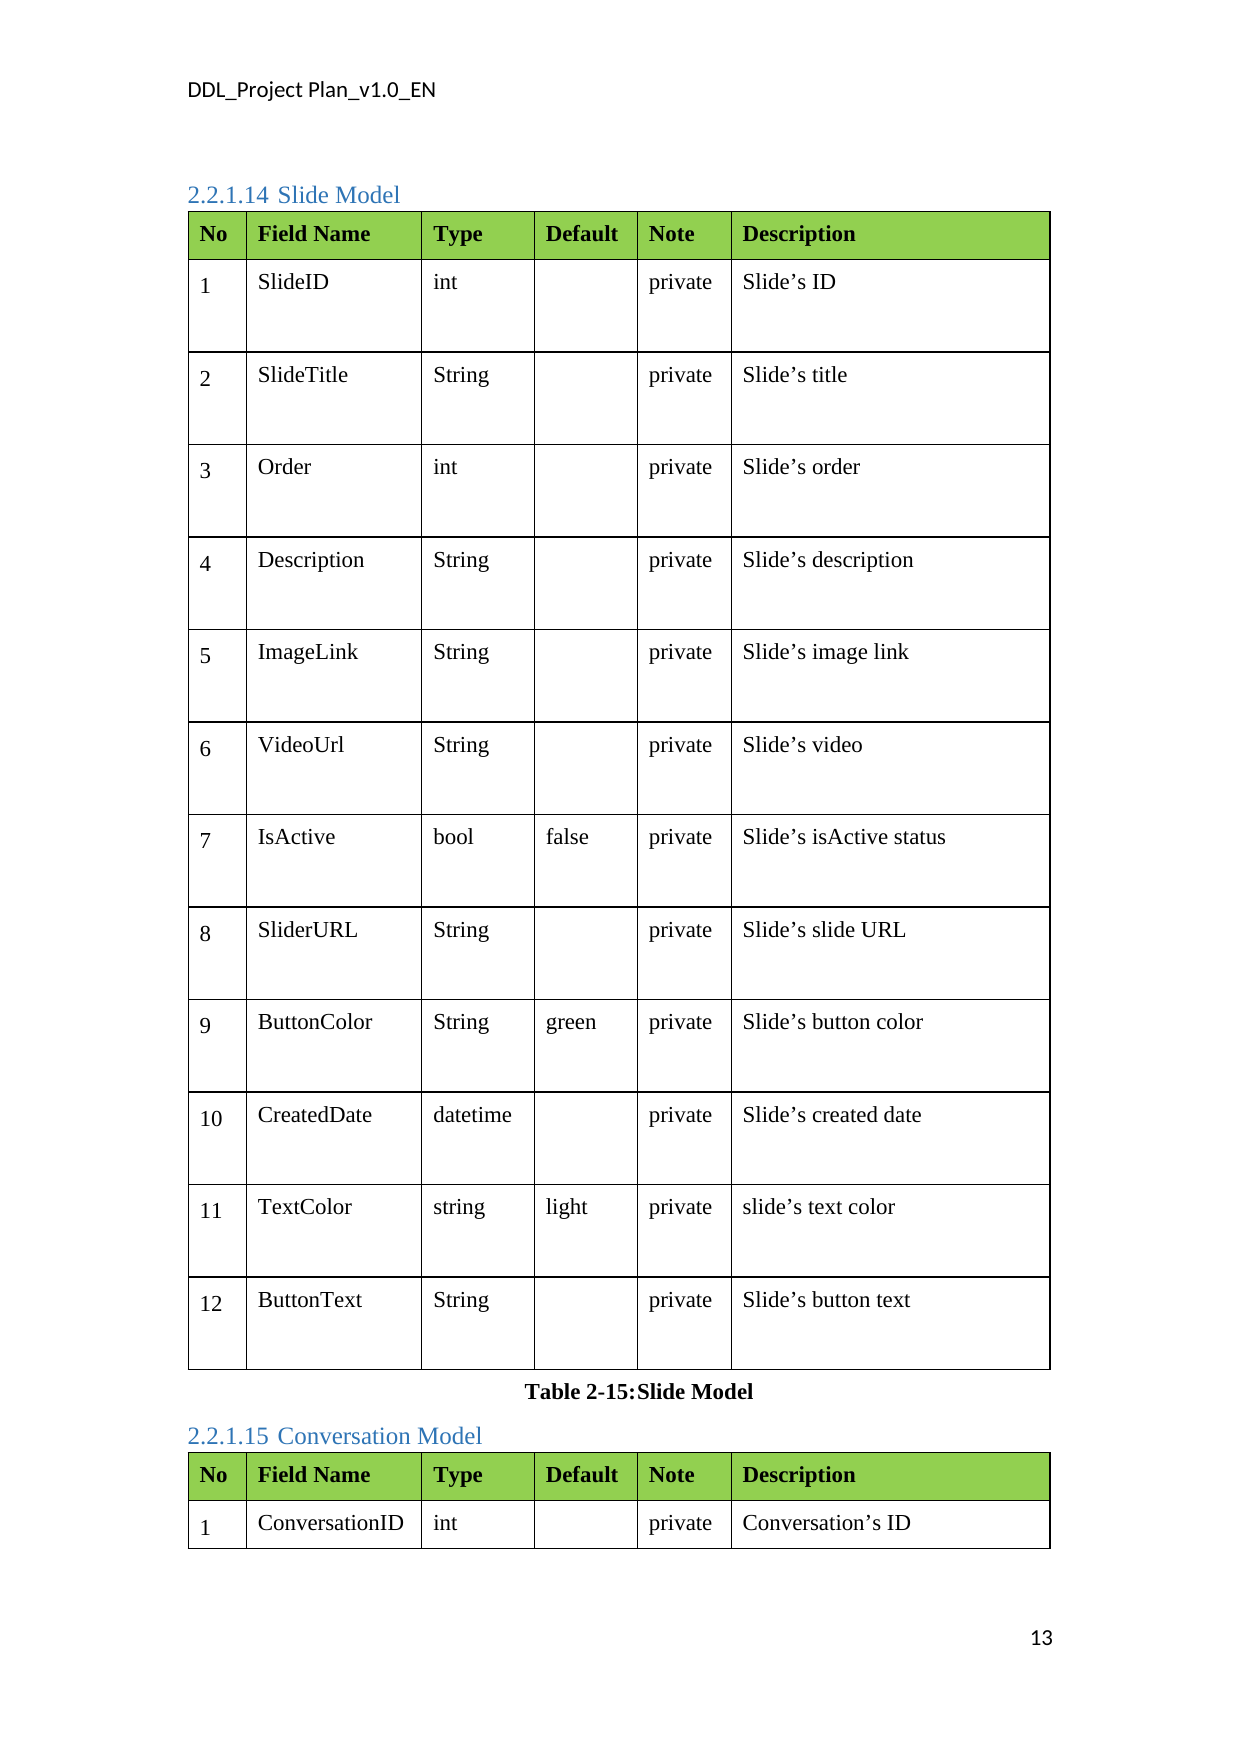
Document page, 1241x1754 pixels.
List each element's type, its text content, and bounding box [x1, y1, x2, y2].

table_cell ButtonColor [247, 1000, 421, 1091]
table_cell private [638, 1185, 731, 1276]
table_cell ImageLink [247, 630, 421, 721]
table_cell green [535, 1000, 637, 1091]
table_cell Slide’s button color [732, 1000, 1049, 1091]
table_cell Slide’s video [732, 723, 1049, 814]
table_cell String [422, 630, 534, 721]
table_cell private [638, 538, 731, 629]
table_header No [189, 1453, 246, 1500]
table_cell private [638, 630, 731, 721]
table_cell [535, 260, 637, 351]
table_cell VideoUrl [247, 723, 421, 814]
table_cell private [638, 908, 731, 999]
table_cell [189, 1278, 246, 1369]
table_cell Slide’s created date [732, 1093, 1049, 1184]
table_header No [189, 212, 246, 259]
table_header Type [422, 1453, 534, 1500]
text Slide Model [225, 1378, 1053, 1405]
table_cell slide’s text color [732, 1185, 1049, 1276]
table_cell Order [247, 445, 421, 536]
table_cell [535, 1093, 637, 1184]
table_cell String [422, 723, 534, 814]
table_header Note [638, 212, 731, 259]
table_cell private [638, 1501, 731, 1548]
table_cell String [422, 908, 534, 999]
table_cell TextColor [247, 1185, 421, 1276]
table_cell [189, 723, 246, 814]
table_cell private [638, 445, 731, 536]
table_cell String [422, 538, 534, 629]
table_cell ButtonText [247, 1278, 421, 1369]
table_cell [189, 353, 246, 444]
table_cell Slide’s isActive status [732, 815, 1049, 906]
table_cell [535, 353, 637, 444]
table_cell int [422, 260, 534, 351]
table_cell Slide’s ID [732, 260, 1049, 351]
table_cell Slide’s description [732, 538, 1049, 629]
table_cell String [422, 1278, 534, 1369]
table_cell [189, 260, 246, 351]
subtitle Conversation Model [187, 1421, 1053, 1450]
table_header Type [422, 212, 534, 259]
table_cell int [422, 1501, 534, 1548]
table_cell ConversationID [247, 1501, 421, 1548]
table_cell private [638, 260, 731, 351]
table_header Field Name [247, 1453, 421, 1500]
table_cell datetime [422, 1093, 534, 1184]
table_cell Slide’s order [732, 445, 1049, 536]
table_cell [535, 538, 637, 629]
table_cell private [638, 815, 731, 906]
table_header Description [732, 212, 1049, 259]
table_header Field Name [247, 212, 421, 259]
table_cell [535, 445, 637, 536]
table_cell private [638, 723, 731, 814]
table_cell CreatedDate [247, 1093, 421, 1184]
table_header Note [638, 1453, 731, 1500]
table_cell [189, 1000, 246, 1091]
table_cell private [638, 1000, 731, 1091]
table_cell String [422, 353, 534, 444]
table_cell [535, 1278, 637, 1369]
table_cell [189, 908, 246, 999]
table_cell [189, 445, 246, 536]
table_cell Slide’s title [732, 353, 1049, 444]
table_cell light [535, 1185, 637, 1276]
table_cell private [638, 1278, 731, 1369]
table_cell Conversation’s ID [732, 1501, 1049, 1548]
subtitle Slide Model [187, 180, 1053, 209]
table_header Default [535, 1453, 637, 1500]
table_cell private [638, 353, 731, 444]
table_cell SlideTitle [247, 353, 421, 444]
table_cell [535, 630, 637, 721]
table_cell [189, 1501, 246, 1548]
table_cell string [422, 1185, 534, 1276]
table_cell SliderURL [247, 908, 421, 999]
table_cell Description [247, 538, 421, 629]
table_cell false [535, 815, 637, 906]
table_cell Slide’s image link [732, 630, 1049, 721]
table_cell [189, 538, 246, 629]
table_cell SlideID [247, 260, 421, 351]
table_cell private [638, 1093, 731, 1184]
table_cell [535, 723, 637, 814]
table_cell [189, 815, 246, 906]
table_cell String [422, 1000, 534, 1091]
table_cell [189, 630, 246, 721]
table_header Description [732, 1453, 1049, 1500]
table_cell IsActive [247, 815, 421, 906]
table_header Default [535, 212, 637, 259]
table_cell [535, 1501, 637, 1548]
table_cell bool [422, 815, 534, 906]
table_cell [189, 1093, 246, 1184]
table_cell [535, 908, 637, 999]
table_cell Slide’s button text [732, 1278, 1049, 1369]
table_cell [189, 1185, 246, 1276]
table_cell Slide’s slide URL [732, 908, 1049, 999]
table_cell int [422, 445, 534, 536]
